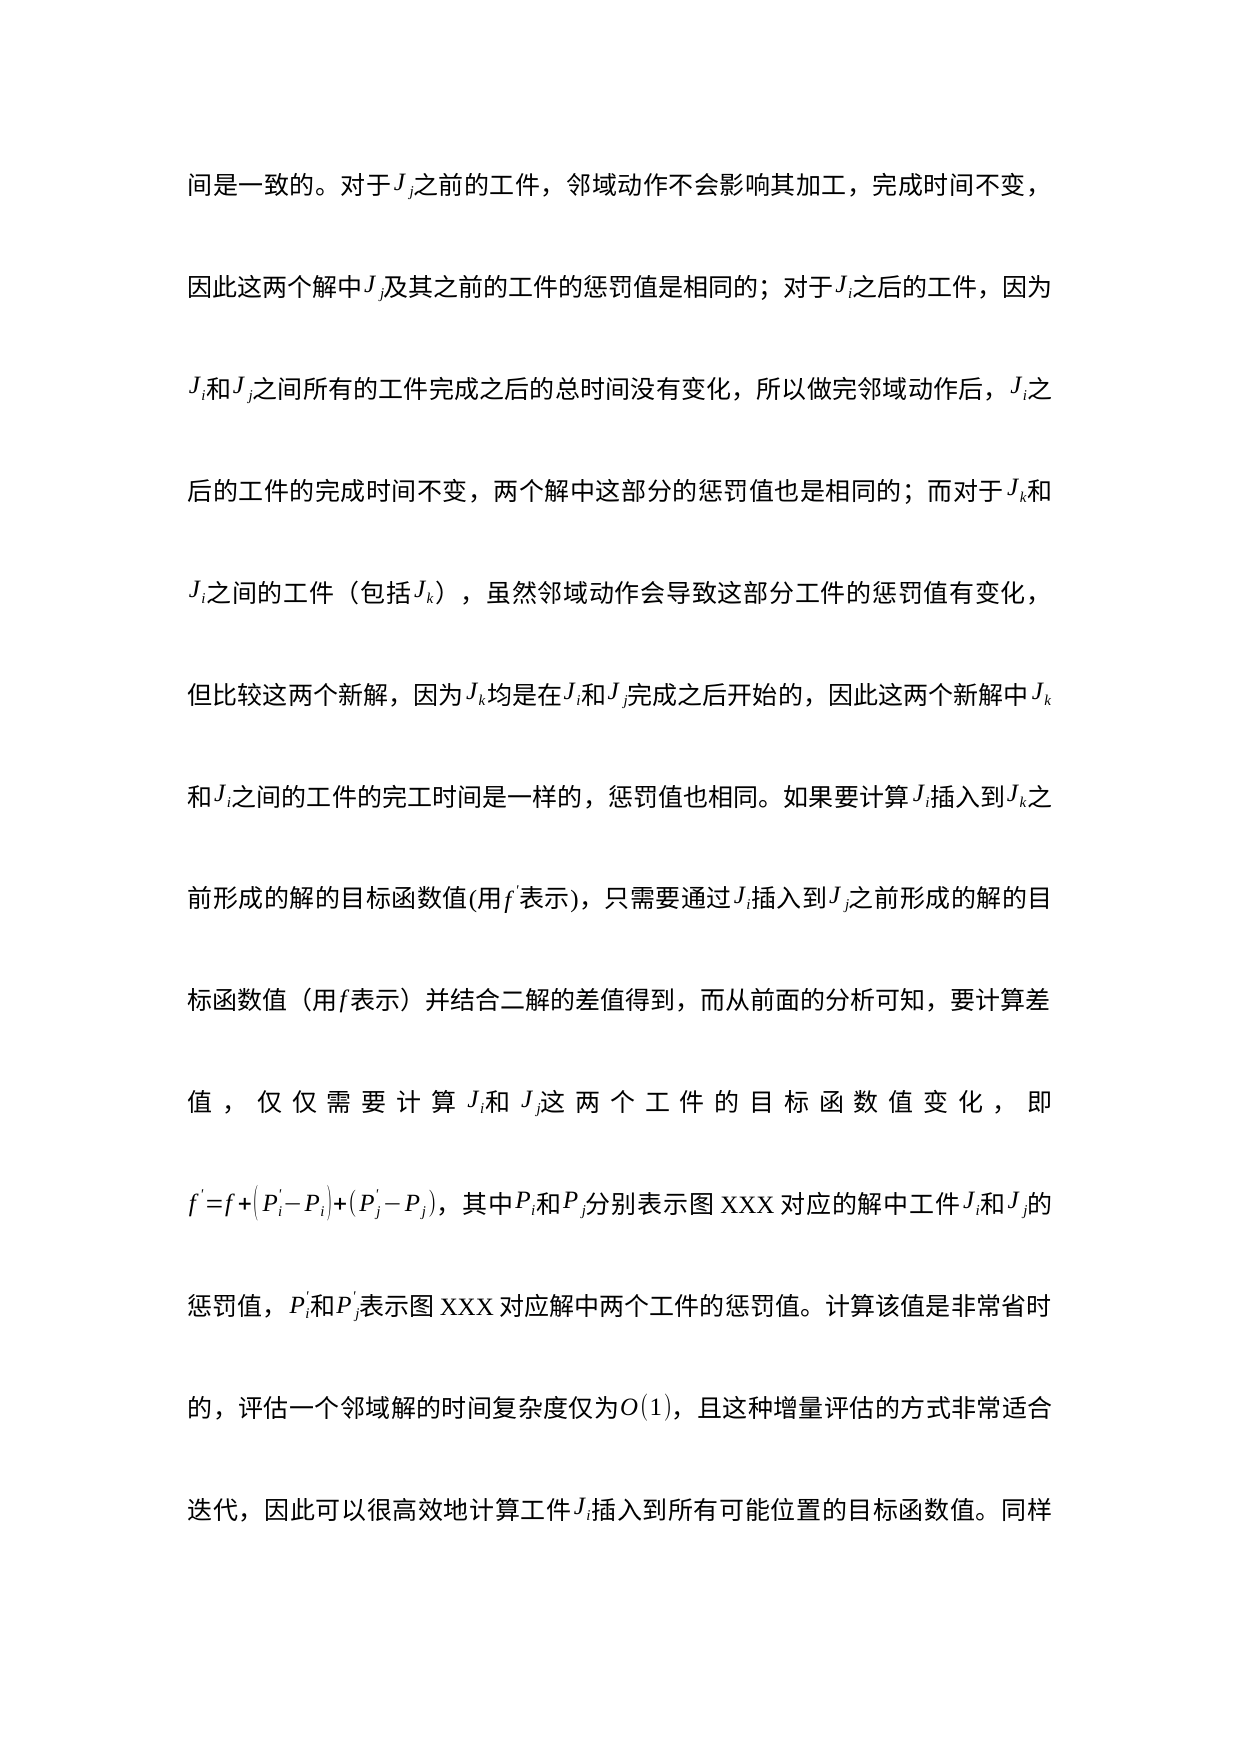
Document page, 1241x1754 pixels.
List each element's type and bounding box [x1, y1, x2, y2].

text [187, 150, 1053, 1542]
